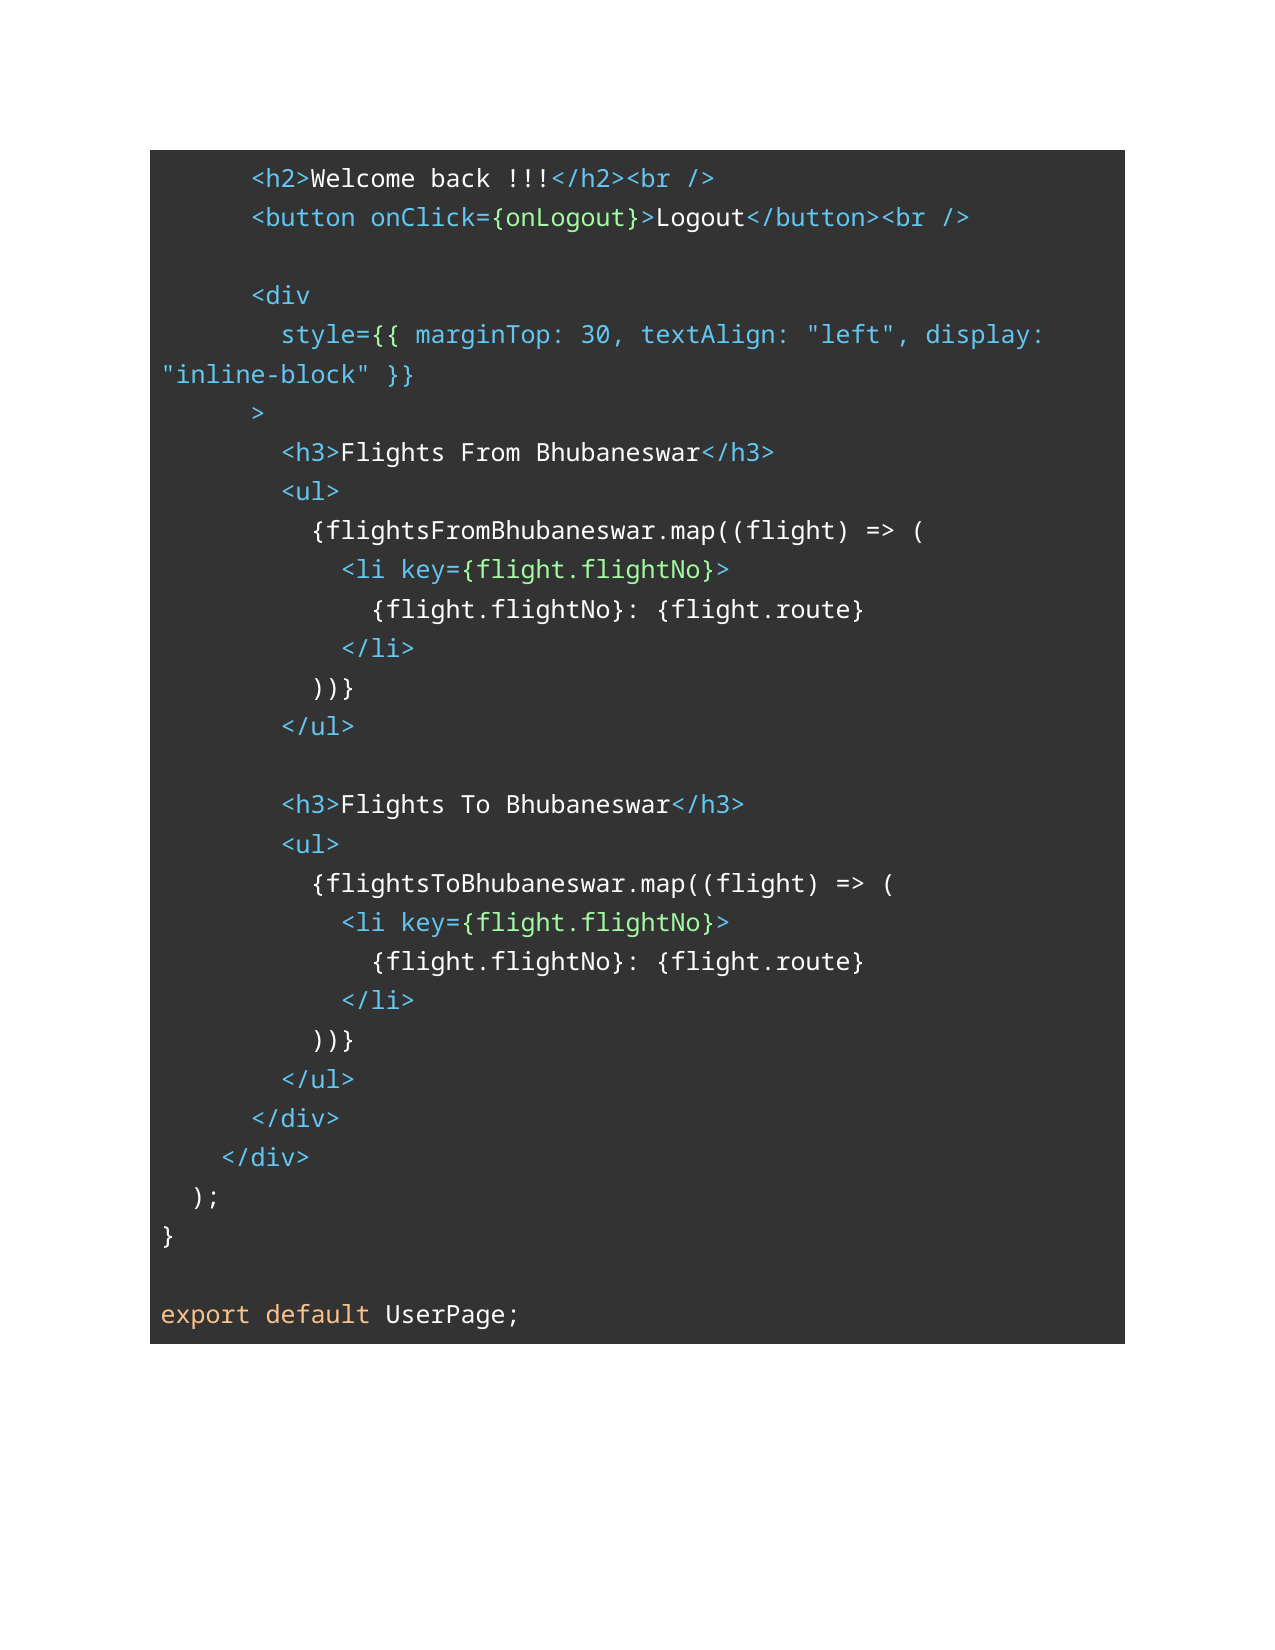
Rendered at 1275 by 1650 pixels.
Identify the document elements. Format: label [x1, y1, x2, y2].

table_header [150, 150, 1125, 1344]
